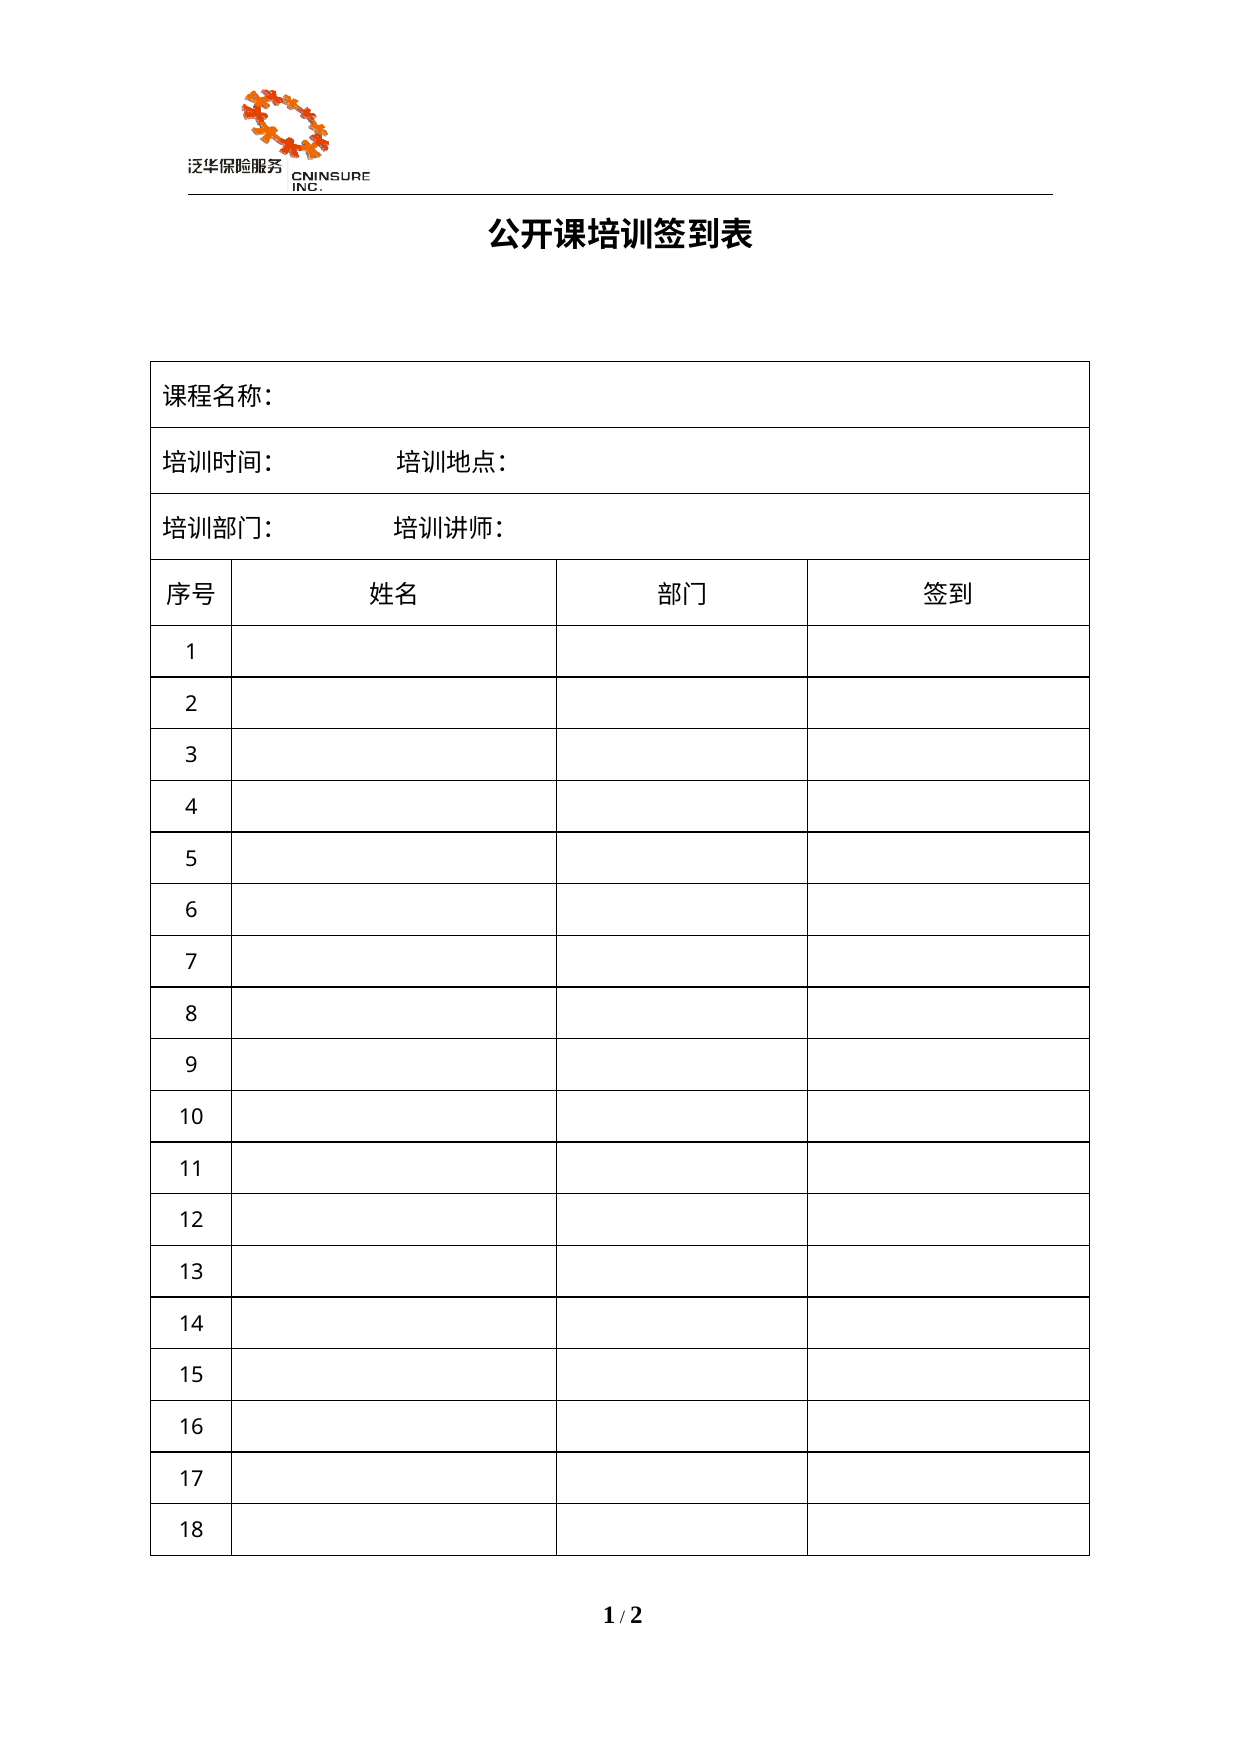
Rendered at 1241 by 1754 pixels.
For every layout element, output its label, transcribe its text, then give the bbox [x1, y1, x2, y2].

table_cell 9 [151, 1039, 231, 1090]
table_cell [557, 1298, 807, 1348]
table_cell [232, 678, 556, 728]
table_cell 部门 [557, 560, 807, 625]
table_cell 2 [151, 678, 231, 728]
table_cell [557, 1504, 807, 1555]
table_cell 13 [151, 1246, 231, 1296]
table_cell [232, 781, 556, 831]
table_cell 培训时间： 培训地点： [151, 428, 1089, 493]
table_cell [557, 1143, 807, 1193]
table_cell [808, 678, 1089, 728]
table_cell [232, 1453, 556, 1503]
table_cell [232, 1401, 556, 1451]
table_cell [232, 1298, 556, 1348]
table_cell [232, 1349, 556, 1400]
table_cell [808, 1298, 1089, 1348]
table_cell [232, 1091, 556, 1141]
table_cell [557, 1194, 807, 1245]
text 公开课培训签到表 [187, 199, 1053, 264]
table_cell 序号 [151, 560, 231, 625]
table_cell 10 [151, 1091, 231, 1141]
table_cell [808, 1194, 1089, 1245]
table_cell 7 [151, 936, 231, 986]
table_cell 17 [151, 1453, 231, 1503]
table_cell 16 [151, 1401, 231, 1451]
table_cell [808, 936, 1089, 986]
table_cell 1 [151, 626, 231, 676]
table_cell [808, 988, 1089, 1038]
table_cell [557, 1091, 807, 1141]
table_cell [557, 1401, 807, 1451]
table_cell [232, 1194, 556, 1245]
table_cell [557, 626, 807, 676]
table_cell [557, 1246, 807, 1296]
table_cell [808, 626, 1089, 676]
table_cell 8 [151, 988, 231, 1038]
table_cell [232, 988, 556, 1038]
table_cell 14 [151, 1298, 231, 1348]
table_cell [808, 1039, 1089, 1090]
table_cell [557, 833, 807, 883]
table_cell [232, 1143, 556, 1193]
table_cell [232, 626, 556, 676]
table_cell 培训部门： 培训讲师： [151, 494, 1089, 559]
table_cell [232, 1504, 556, 1555]
table_cell [557, 729, 807, 780]
table_cell [557, 936, 807, 986]
table_cell [808, 1504, 1089, 1555]
table_cell 12 [151, 1194, 231, 1245]
table_cell [557, 1453, 807, 1503]
table_cell [808, 1453, 1089, 1503]
table_header 课程名称： [151, 362, 1089, 427]
table_cell [232, 936, 556, 986]
table_cell 15 [151, 1349, 231, 1400]
table_cell [557, 1349, 807, 1400]
table_cell [808, 1349, 1089, 1400]
table_cell 18 [151, 1504, 231, 1555]
table_cell [232, 833, 556, 883]
table_cell [232, 729, 556, 780]
table_cell 4 [151, 781, 231, 831]
table_cell 11 [151, 1143, 231, 1193]
table_cell [557, 884, 807, 935]
table_cell [808, 1091, 1089, 1141]
table_cell [557, 988, 807, 1038]
table_cell 签到 [808, 560, 1089, 625]
table_cell [557, 781, 807, 831]
table_cell [232, 884, 556, 935]
table_cell [808, 781, 1089, 831]
table_cell [557, 1039, 807, 1090]
table_cell [232, 1246, 556, 1296]
table_cell [232, 1039, 556, 1090]
table_cell 5 [151, 833, 231, 883]
table_cell 3 [151, 729, 231, 780]
table_cell 姓名 [232, 560, 556, 625]
table_cell [808, 1143, 1089, 1193]
table_cell [808, 1401, 1089, 1451]
table_cell [808, 729, 1089, 780]
table_cell [557, 678, 807, 728]
table_cell [808, 833, 1089, 883]
table_cell [808, 884, 1089, 935]
table_cell [808, 1246, 1089, 1296]
table_cell 6 [151, 884, 231, 935]
